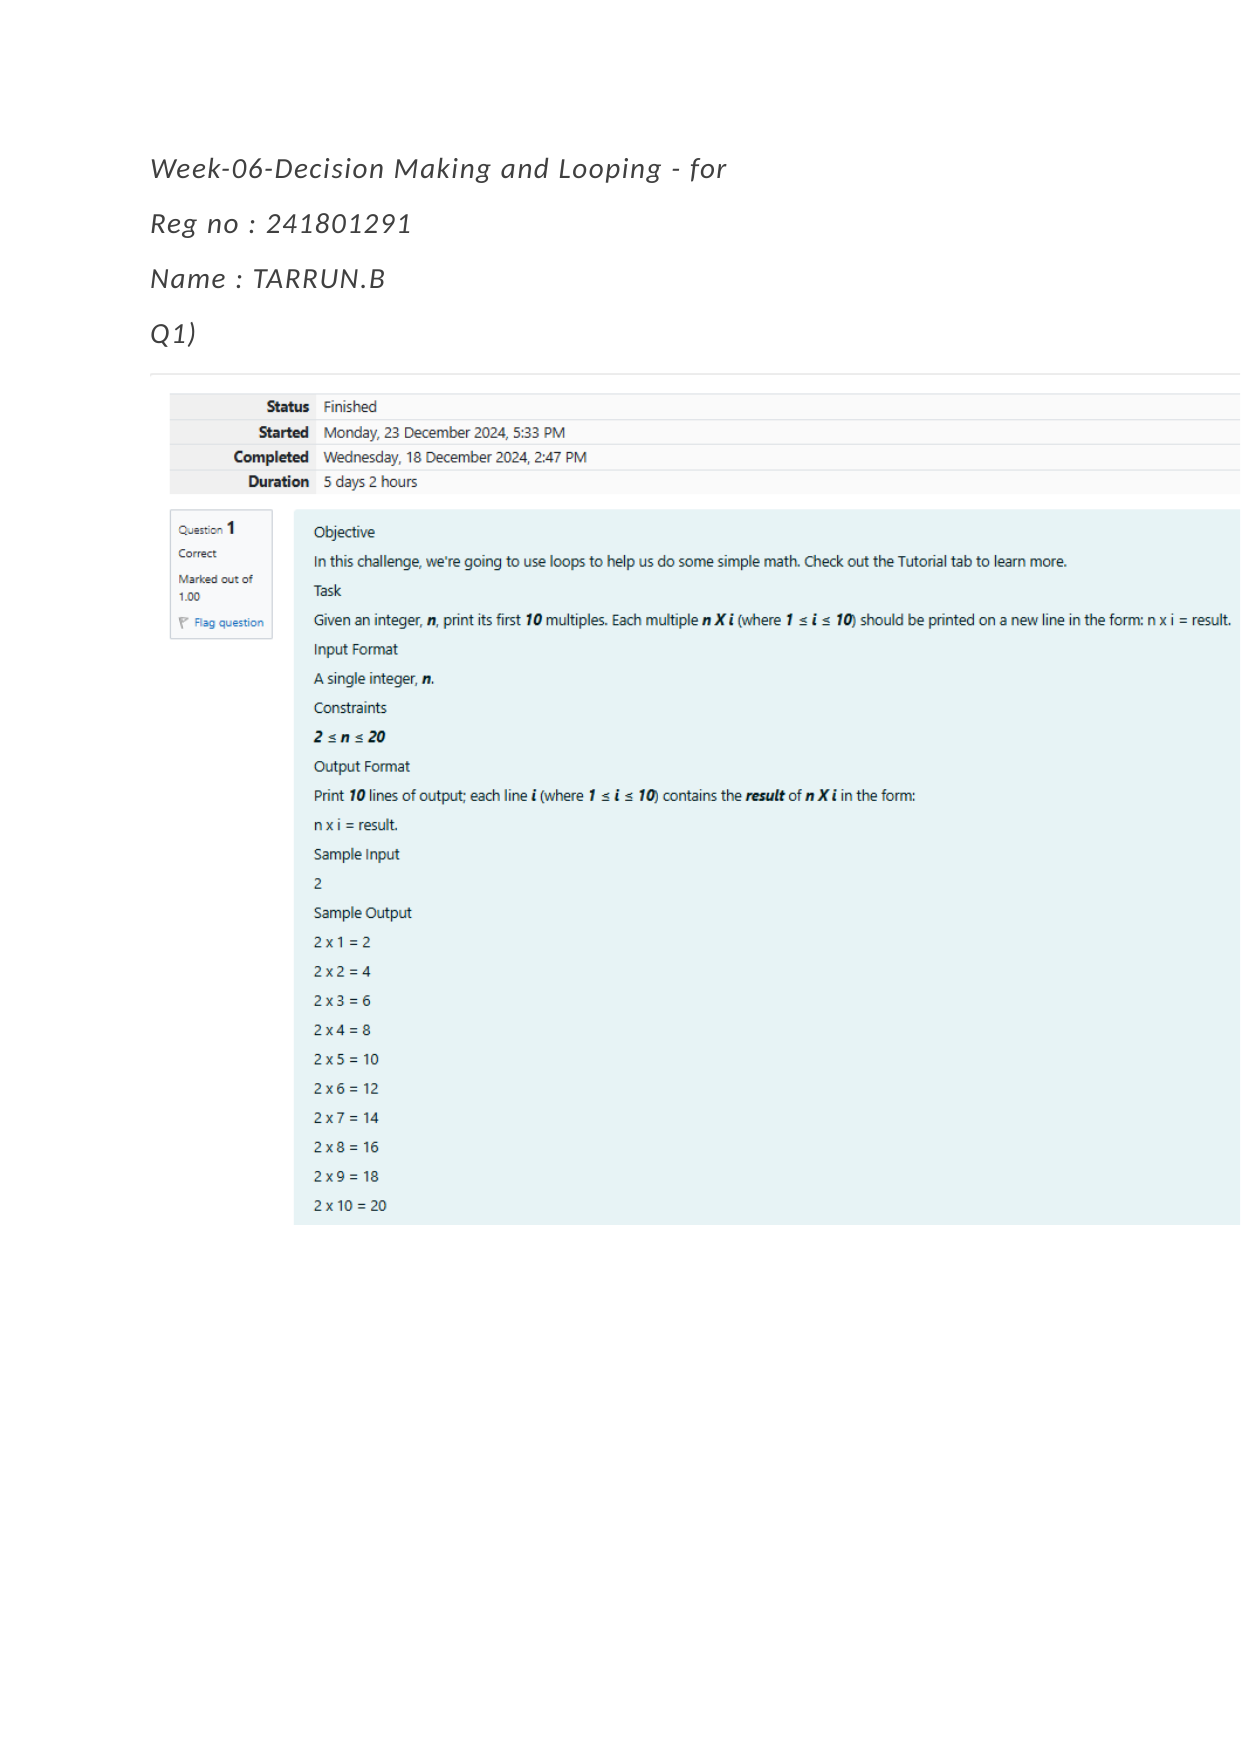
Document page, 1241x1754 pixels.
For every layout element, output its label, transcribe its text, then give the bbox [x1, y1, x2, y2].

subtitle Q1) [150, 315, 1090, 351]
picture [150, 370, 1241, 1225]
subtitle Week-06-Decision Making and Looping - for [150, 150, 1090, 186]
subtitle Reg no : 241801291 [150, 205, 1090, 241]
subtitle Name : TARRUN.B [150, 260, 1090, 296]
